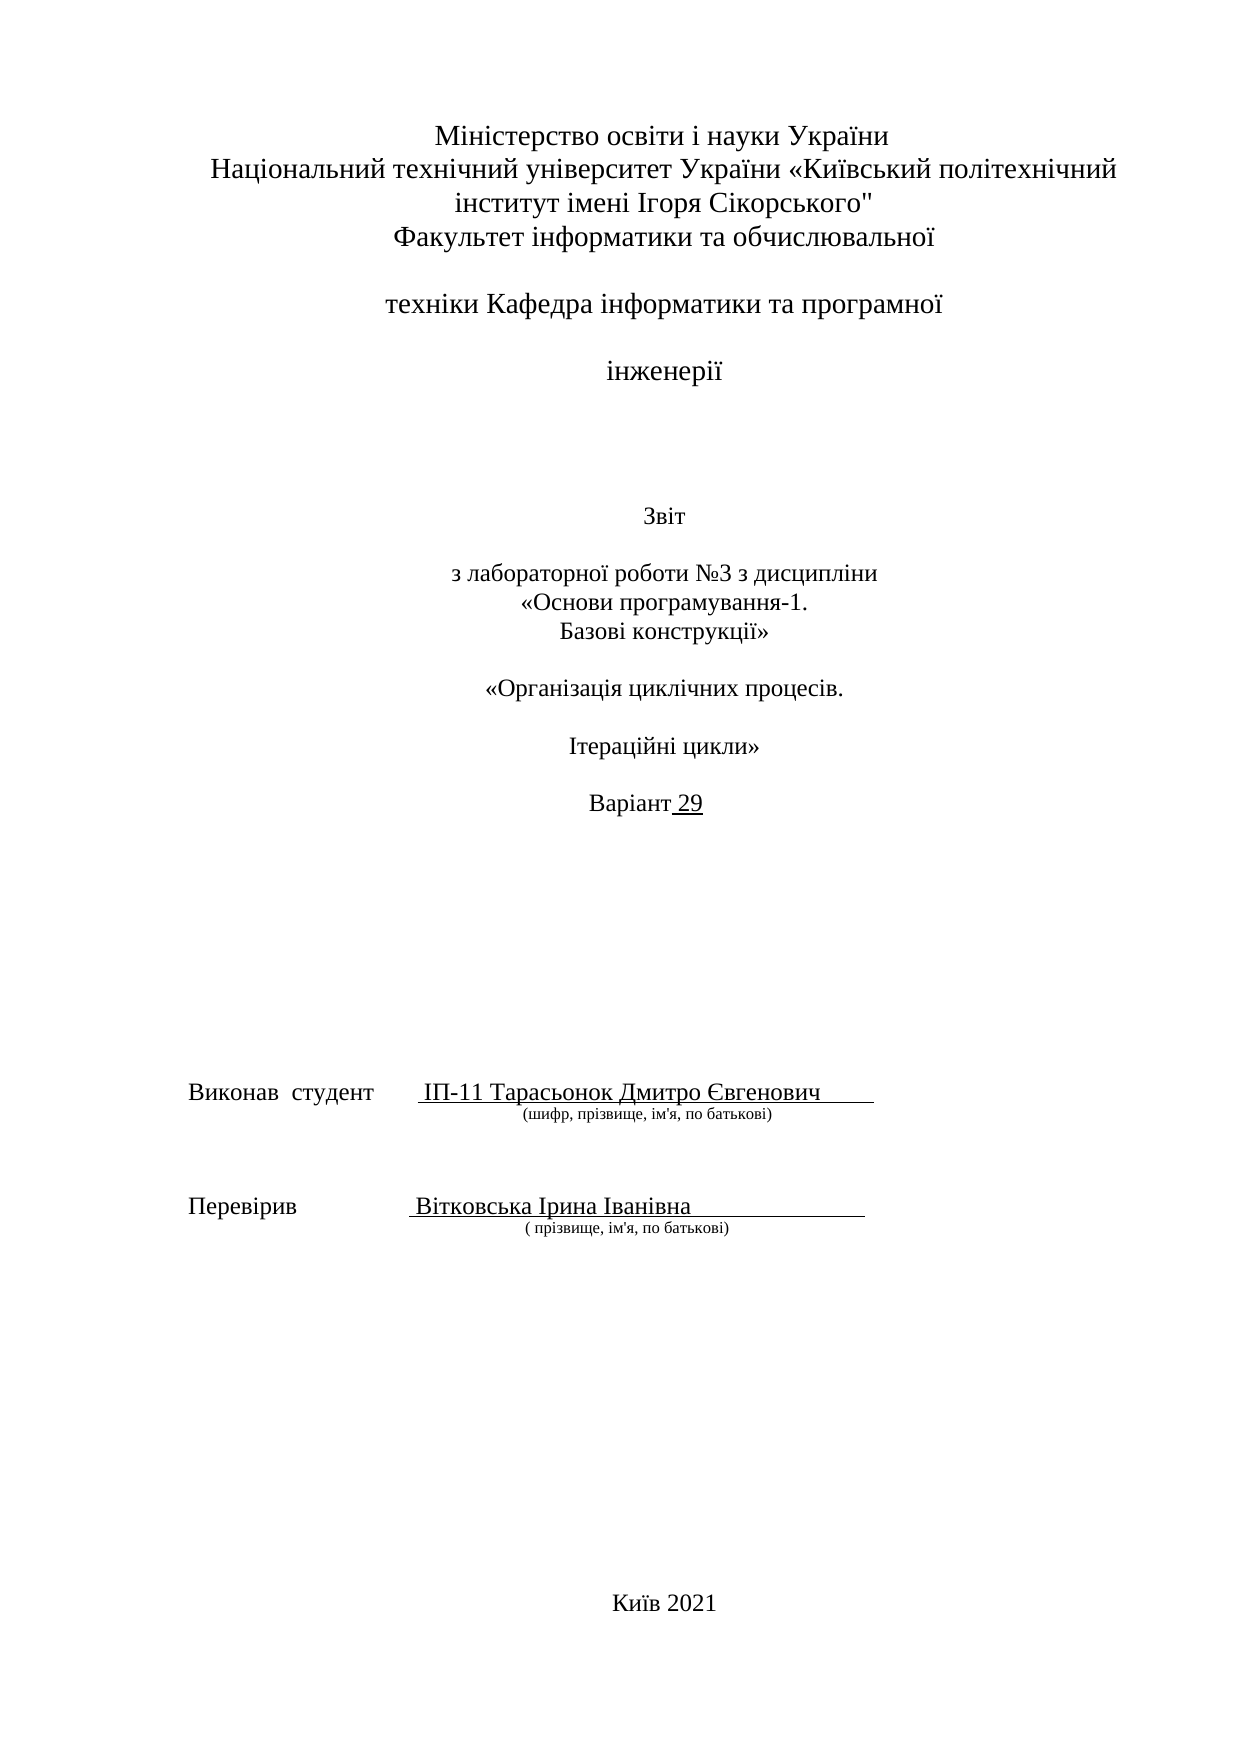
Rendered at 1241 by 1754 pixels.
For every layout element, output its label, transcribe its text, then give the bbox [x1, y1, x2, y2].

text Базові конструкції» [182, 616, 1146, 644]
text з лабораторної роботи №3 з дисципліни [182, 558, 1146, 587]
text Звіт [182, 501, 1146, 529]
text Київ 2021 [177, 1588, 1152, 1617]
text «Основи програмування-1. [182, 587, 1146, 616]
text Національний технічний університет України «Київський політехнічний інститут імені Ігоря Сікорського" [182, 152, 1145, 219]
text ( прізвище, ім'я, по батькові) [525, 1222, 1152, 1236]
text (шифр, прізвище, ім'я, по батькові) [556, 1108, 1152, 1122]
text Перевірив Вітковська Ірина Іванівна [188, 1191, 1152, 1219]
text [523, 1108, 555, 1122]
text Факультет інформатики та обчислювальної техніки Кафедра інформатики та програмної інженерії [353, 219, 974, 386]
text Варіант 29 [482, 788, 847, 817]
text «Організація циклічних процесів. Ітераційні цикли» [482, 673, 847, 759]
subtitle Міністерство освіти і науки України [177, 118, 1146, 152]
text Виконав студент ІП-11 Тарасьонок Дмитро Євгенович [188, 1077, 1152, 1106]
